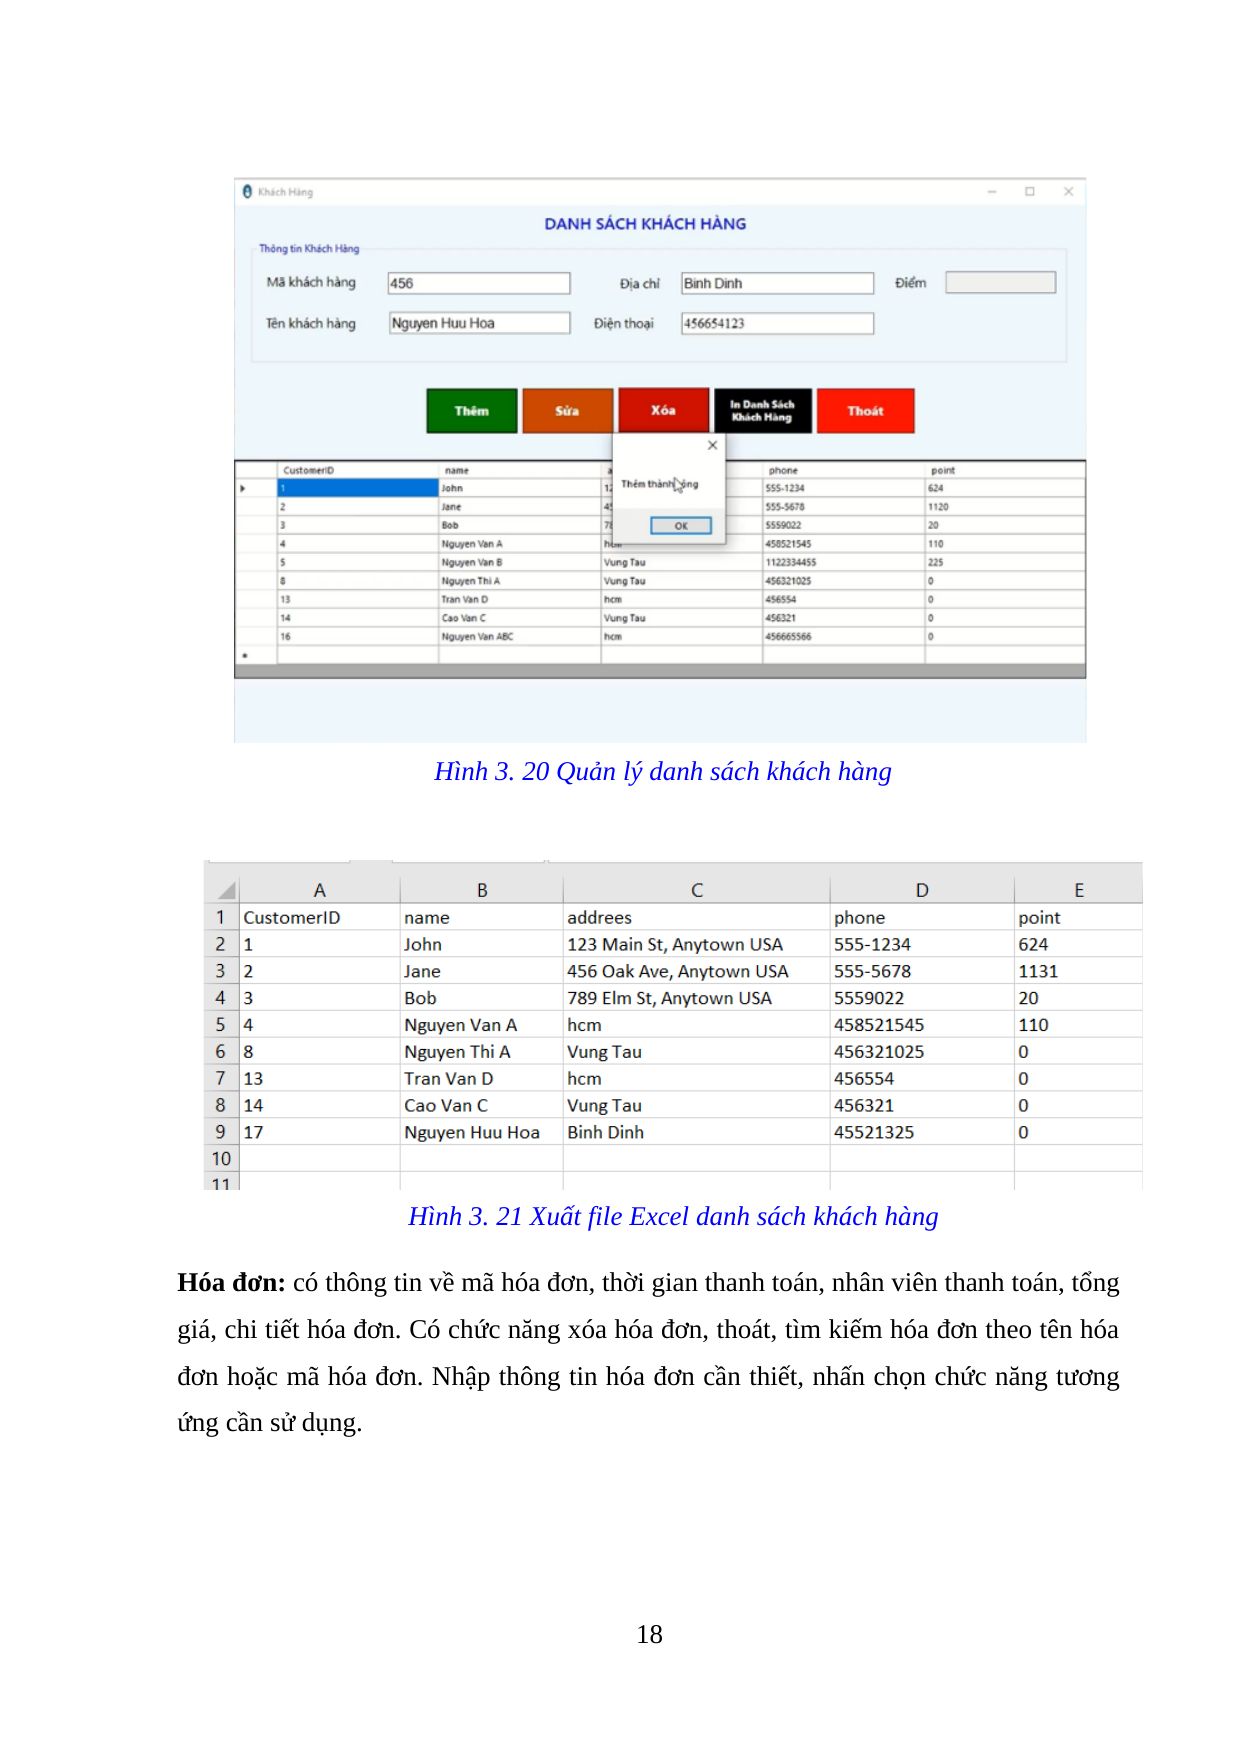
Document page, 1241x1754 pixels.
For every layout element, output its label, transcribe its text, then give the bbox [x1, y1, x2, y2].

picture [202, 860, 1142, 1189]
picture [234, 177, 1087, 743]
